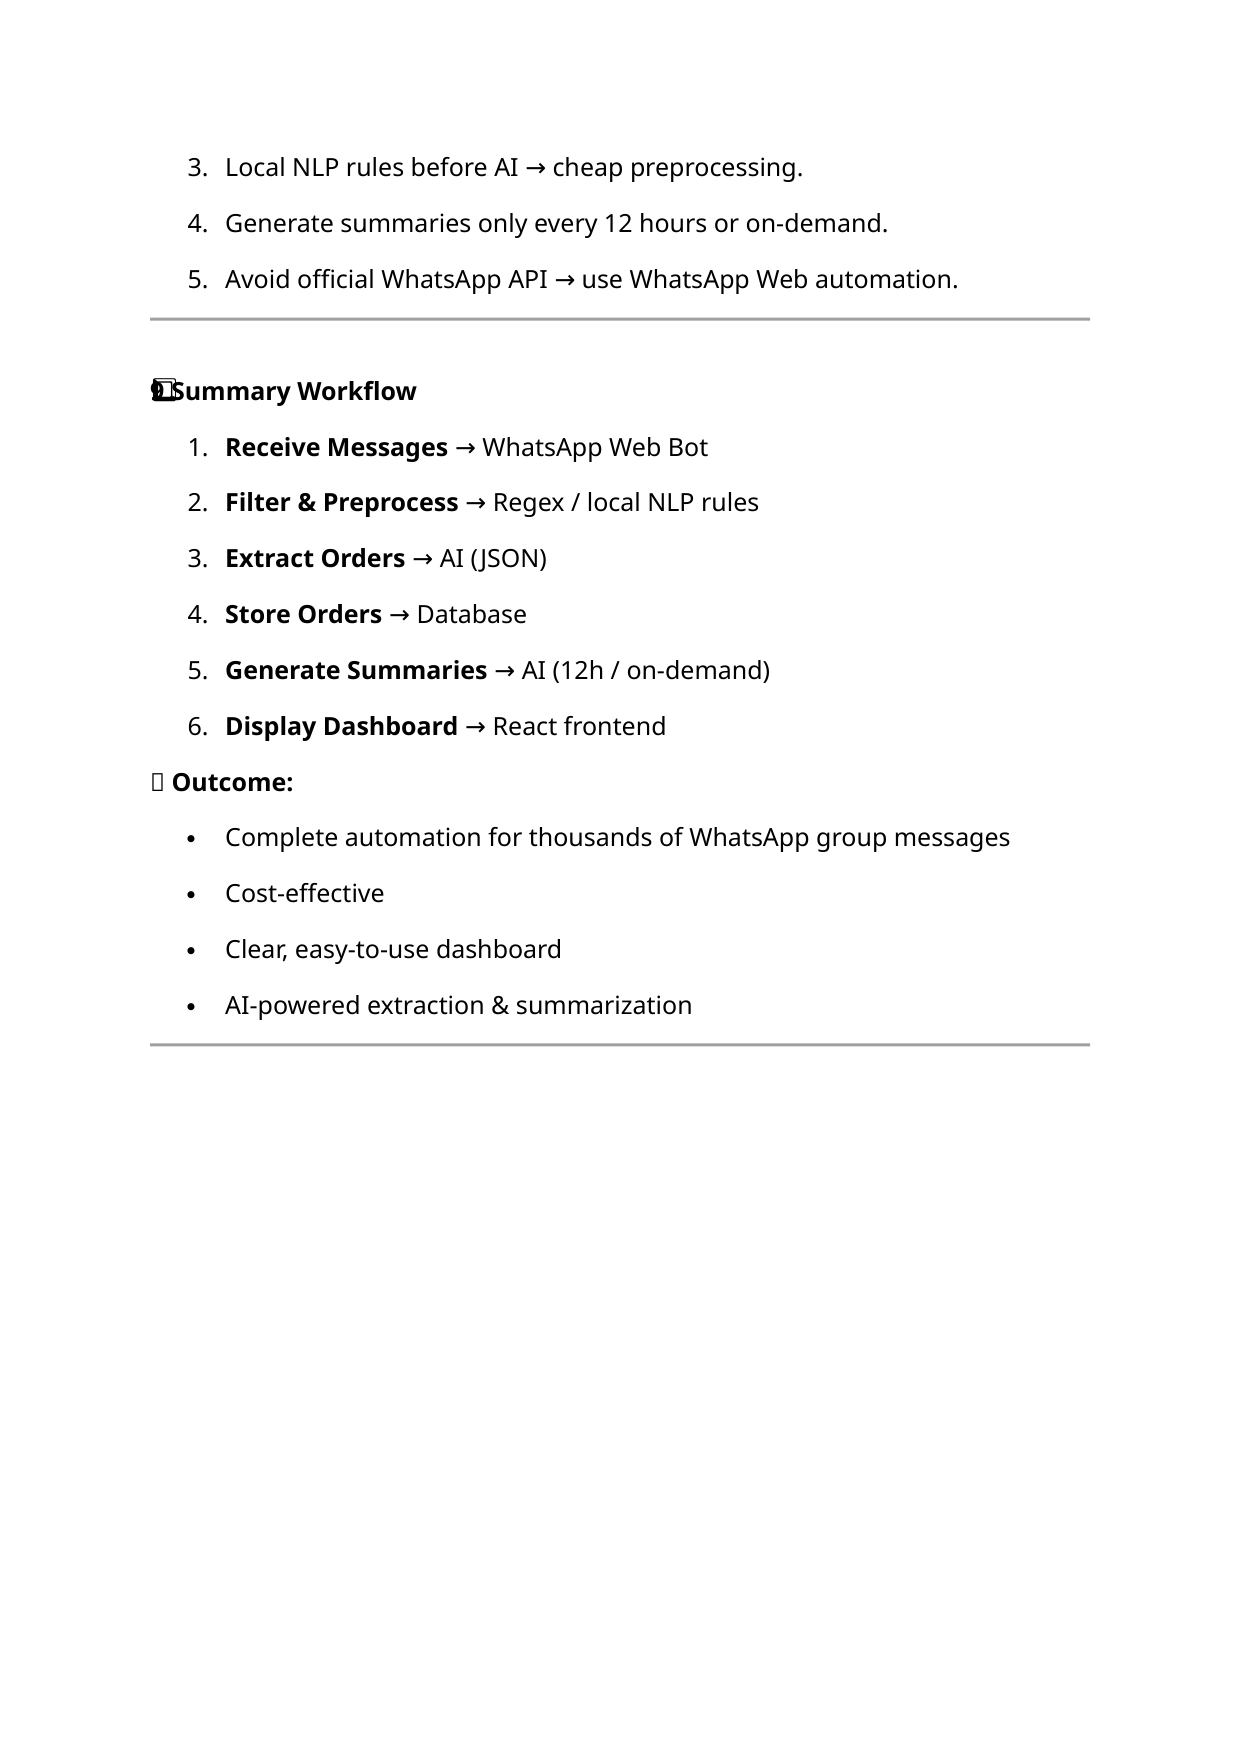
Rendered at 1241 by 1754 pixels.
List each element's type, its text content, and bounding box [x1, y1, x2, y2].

list Avoid official WhatsApp API → use WhatsApp Web automation. [187, 262, 1090, 296]
list Complete automation for thousands of WhatsApp group messages [187, 820, 1090, 854]
text ✅ Outcome: [150, 764, 1090, 798]
list Generate Summaries → AI (12h / on-demand) [187, 652, 1090, 687]
list Store Orders → Database [187, 597, 1090, 631]
list Generate summaries only every 12 hours or on-demand. [187, 206, 1090, 240]
list Extract Orders → AI (JSON) [187, 541, 1090, 575]
list AI-powered extraction & summarization [187, 987, 1090, 1022]
list Clear, easy-to-use dashboard [187, 932, 1090, 966]
list Display Dashboard → React frontend [187, 708, 1090, 742]
text 9️⃣ Summary Workflow [150, 373, 1090, 407]
list Cost-effective [187, 876, 1090, 910]
list Filter & Preprocess → Regex / local NLP rules [187, 485, 1090, 519]
list Local NLP rules before AI → cheap preprocessing. [187, 150, 1090, 184]
list Receive Messages → WhatsApp Web Bot [187, 429, 1090, 463]
